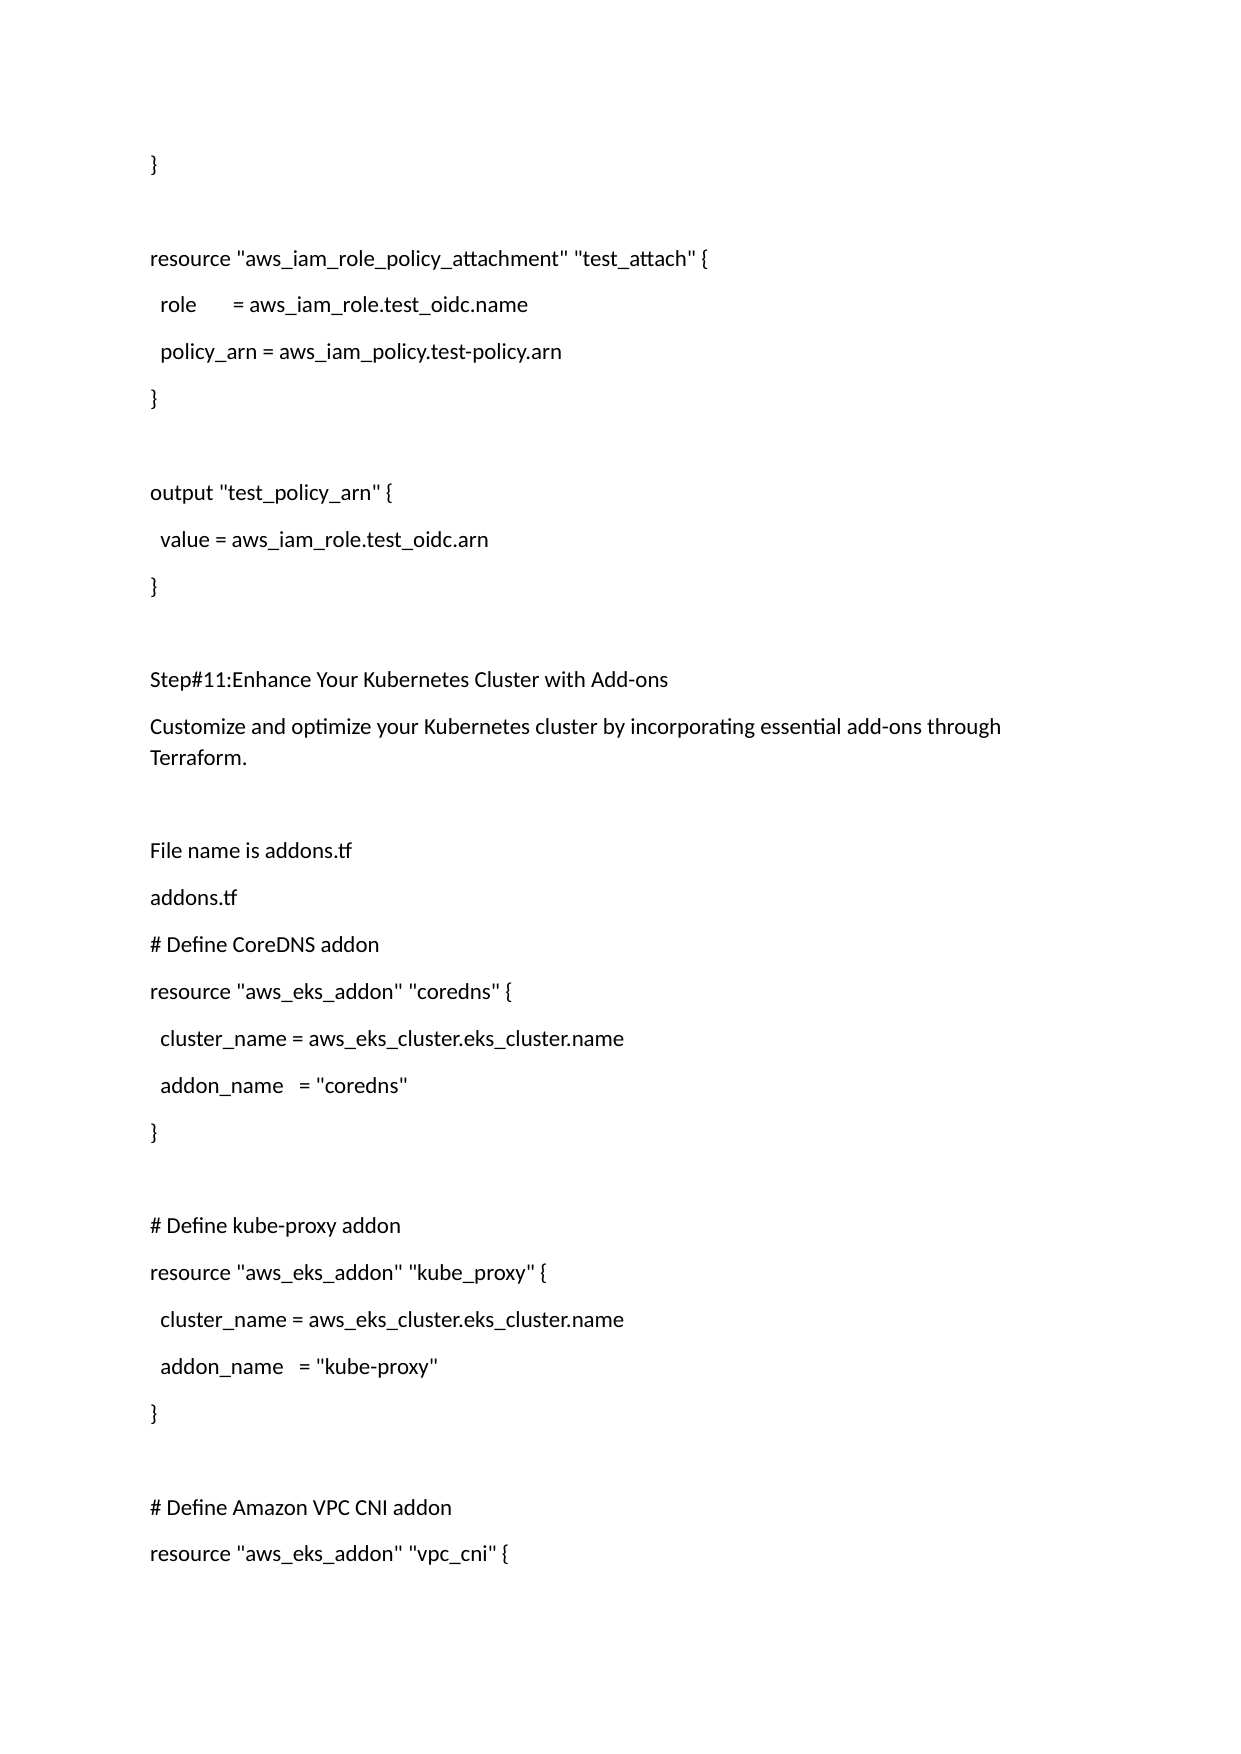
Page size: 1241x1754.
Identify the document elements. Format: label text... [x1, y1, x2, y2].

text role = aws_iam_role.test_oidc.name [150, 291, 1090, 319]
text addons.tf [150, 883, 1090, 911]
text addon_name = "coredns" [150, 1071, 1090, 1099]
text policy_arn = aws_iam_policy.test-policy.arn [150, 337, 1090, 366]
text File name is addons.tf [150, 836, 1090, 864]
text } [150, 1399, 1090, 1427]
text # Define CoreDNS addon [150, 930, 1090, 958]
text # Define Amazon VPC CNI addon [150, 1493, 1090, 1521]
text resource "aws_eks_addon" "vpc_cni" { [150, 1539, 1090, 1568]
text } [150, 150, 1090, 178]
text resource "aws_iam_role_policy_attachment" "test_attach" { [150, 244, 1090, 272]
text } [150, 384, 1090, 412]
text resource "aws_eks_addon" "kube_proxy" { [150, 1258, 1090, 1286]
text cluster_name = aws_eks_cluster.eks_cluster.name [150, 1024, 1090, 1052]
text value = aws_iam_role.test_oidc.arn [150, 525, 1090, 553]
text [150, 1305, 1090, 1333]
text addon_name = "kube-proxy" [150, 1352, 1090, 1380]
text output "test_policy_arn" { [150, 478, 1090, 506]
text } [150, 572, 1090, 600]
text Customize and optimize your Kubernetes cluster by incorporating essential add-ons through Terraform. [150, 712, 1090, 771]
text # Define kube-proxy addon [150, 1211, 1090, 1239]
text resource "aws_eks_addon" "coredns" { [150, 977, 1090, 1005]
text Step#11:Enhance Your Kubernetes Cluster with Add-ons [150, 666, 1090, 694]
text } [150, 1118, 1090, 1146]
